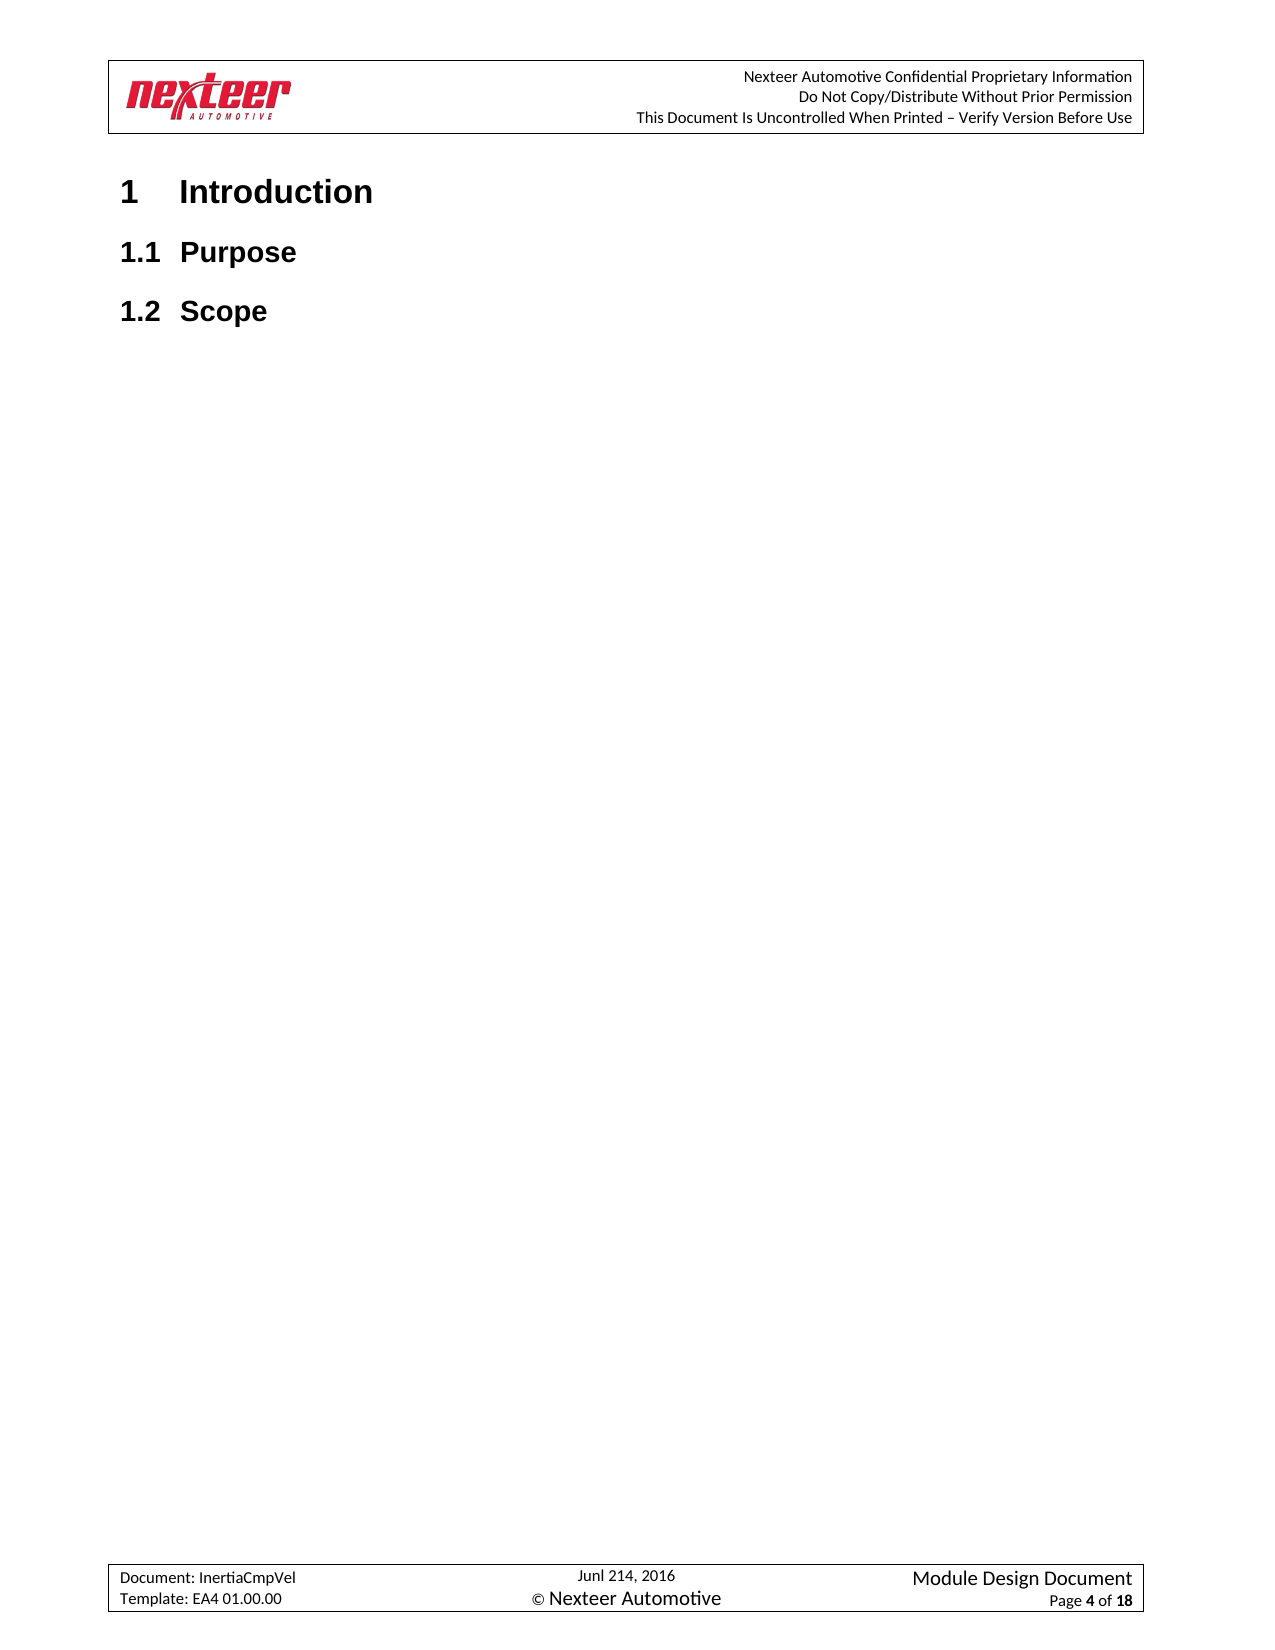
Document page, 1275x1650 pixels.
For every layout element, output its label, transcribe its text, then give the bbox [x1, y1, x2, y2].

subtitle Introduction [120, 172, 1155, 210]
subtitle Scope [120, 294, 1155, 327]
picture [120, 61, 295, 133]
subtitle Purpose [120, 235, 1155, 269]
